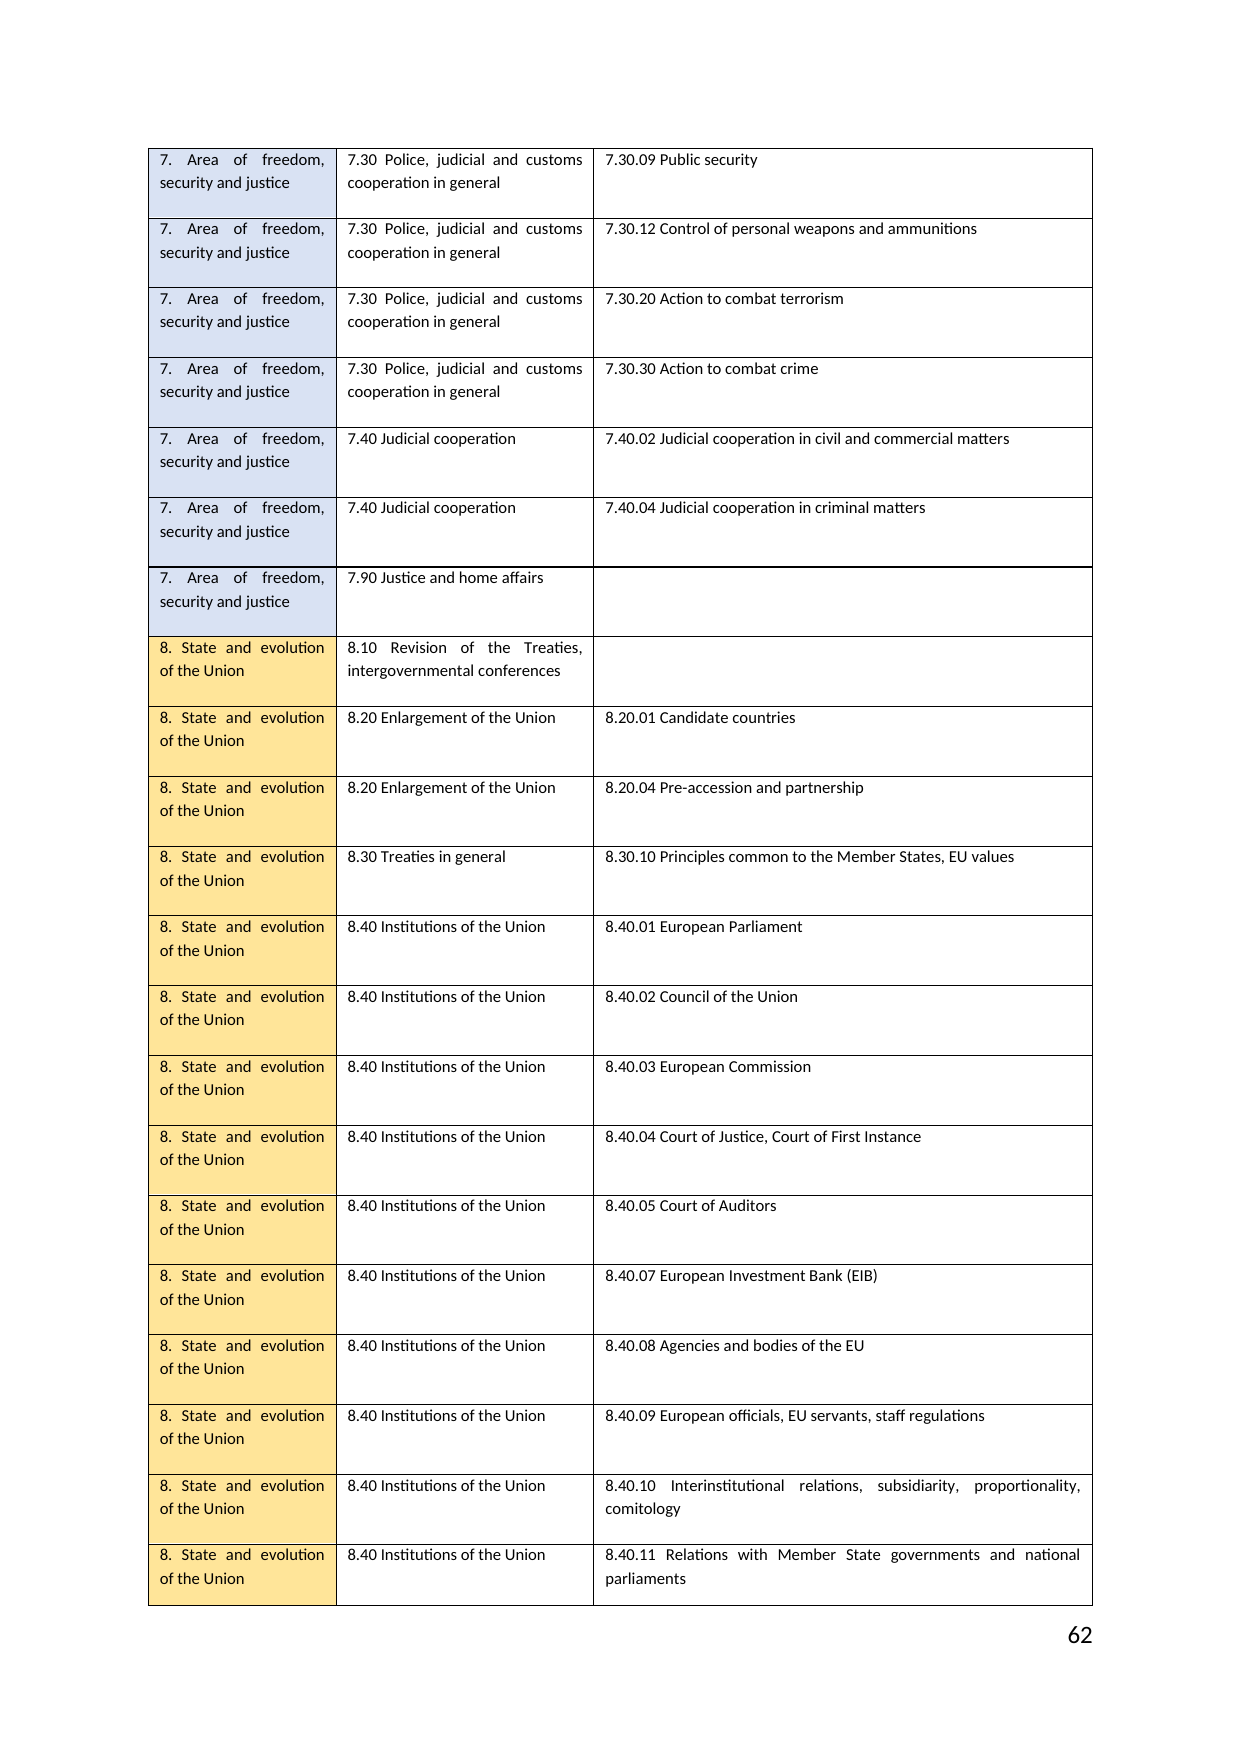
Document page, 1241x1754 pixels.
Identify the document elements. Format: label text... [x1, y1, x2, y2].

table_cell 8.40 Institutions of the Union [337, 1056, 593, 1125]
table_cell 8.20 Enlargement of the Union [337, 707, 593, 776]
table_cell 7. Area of freedom, security and justice [149, 498, 336, 566]
table_cell 8.40.07 European Investment Bank (EIB) [594, 1265, 1092, 1334]
table_cell 7.40 Judicial cooperation [337, 428, 593, 497]
table_cell 7. Area of freedom, security and justice [149, 219, 336, 287]
table_cell 7.30.12 Control of personal weapons and ammunitions [594, 219, 1092, 287]
table_cell 8.30 Treaties in general [337, 847, 593, 915]
table_cell 8. State and evolution of the Union [149, 1126, 336, 1194]
table_cell 8.40 Institutions of the Union [337, 916, 593, 985]
table_cell 8.20 Enlargement of the Union [337, 777, 593, 846]
table_cell 7.30 Police, judicial and customs cooperation in general [337, 288, 593, 357]
table_cell 8.30.10 Principles common to the Member States, EU values [594, 847, 1092, 915]
table_cell 8. State and evolution of the Union [149, 1545, 336, 1605]
table_cell 8. State and evolution of the Union [149, 986, 336, 1055]
table_cell 7. Area of freedom, security and justice [149, 288, 336, 357]
table_cell 7.30.30 Action to combat crime [594, 358, 1092, 427]
table_cell 7. Area of freedom, security and justice [149, 149, 336, 217]
table_cell 8.20.01 Candidate countries [594, 707, 1092, 776]
table_cell 8.40.03 European Commission [594, 1056, 1092, 1125]
table_cell 8.40 Institutions of the Union [337, 1405, 593, 1474]
table_cell 7. Area of freedom, security and justice [149, 568, 336, 636]
table_cell 8. State and evolution of the Union [149, 1335, 336, 1404]
table_cell 8. State and evolution of the Union [149, 637, 336, 706]
table_cell 8.40 Institutions of the Union [337, 1475, 593, 1543]
table_cell 7.30.09 Public security [594, 149, 1092, 217]
table_cell 8.40 Institutions of the Union [337, 1126, 593, 1194]
table_cell 8.40 Institutions of the Union [337, 986, 593, 1055]
table_cell 8.40.11 Relations with Member State governments and national parliaments [594, 1545, 1092, 1605]
table_cell 7. Area of freedom, security and justice [149, 358, 336, 427]
table_cell 8.10 Revision of the Treaties, intergovernmental conferences [337, 637, 593, 706]
table_cell 7.30 Police, judicial and customs cooperation in general [337, 149, 593, 217]
table_cell 8. State and evolution of the Union [149, 1265, 336, 1334]
table_cell [594, 568, 1092, 636]
table_cell 8. State and evolution of the Union [149, 1475, 336, 1543]
table_cell 8. State and evolution of the Union [149, 1196, 336, 1264]
table_cell 8.40 Institutions of the Union [337, 1545, 593, 1605]
table_cell 8. State and evolution of the Union [149, 1056, 336, 1125]
table_cell 7.30.20 Action to combat terrorism [594, 288, 1092, 357]
table_cell 7.40.02 Judicial cooperation in civil and commercial matters [594, 428, 1092, 497]
table_cell 8.40 Institutions of the Union [337, 1265, 593, 1334]
table_cell 8. State and evolution of the Union [149, 916, 336, 985]
table_cell 7.30 Police, judicial and customs cooperation in general [337, 219, 593, 287]
table_cell 8. State and evolution of the Union [149, 707, 336, 776]
table_cell 8.40.05 Court of Auditors [594, 1196, 1092, 1264]
table_cell 8.20.04 Pre-accession and partnership [594, 777, 1092, 846]
table_cell 8.40.02 Council of the Union [594, 986, 1092, 1055]
table_cell [594, 637, 1092, 706]
table_cell 8. State and evolution of the Union [149, 777, 336, 846]
table_cell 8. State and evolution of the Union [149, 847, 336, 915]
table_cell 7.90 Justice and home affairs [337, 568, 593, 636]
table_cell 8.40 Institutions of the Union [337, 1335, 593, 1404]
table_cell 7. Area of freedom, security and justice [149, 428, 336, 497]
table_cell 7.40.04 Judicial cooperation in criminal matters [594, 498, 1092, 566]
table_cell 8.40.01 European Parliament [594, 916, 1092, 985]
table_cell 8.40 Institutions of the Union [337, 1196, 593, 1264]
table_cell 8.40.08 Agencies and bodies of the EU [594, 1335, 1092, 1404]
table_cell 8.40.09 European officials, EU servants, staff regulations [594, 1405, 1092, 1474]
table_cell 7.30 Police, judicial and customs cooperation in general [337, 358, 593, 427]
table_cell 8. State and evolution of the Union [149, 1405, 336, 1474]
table_cell 8.40.04 Court of Justice, Court of First Instance [594, 1126, 1092, 1194]
table_cell 7.40 Judicial cooperation [337, 498, 593, 566]
table_cell 8.40.10 Interinstitutional relations, subsidiarity, proportionality, comitology [594, 1475, 1092, 1543]
